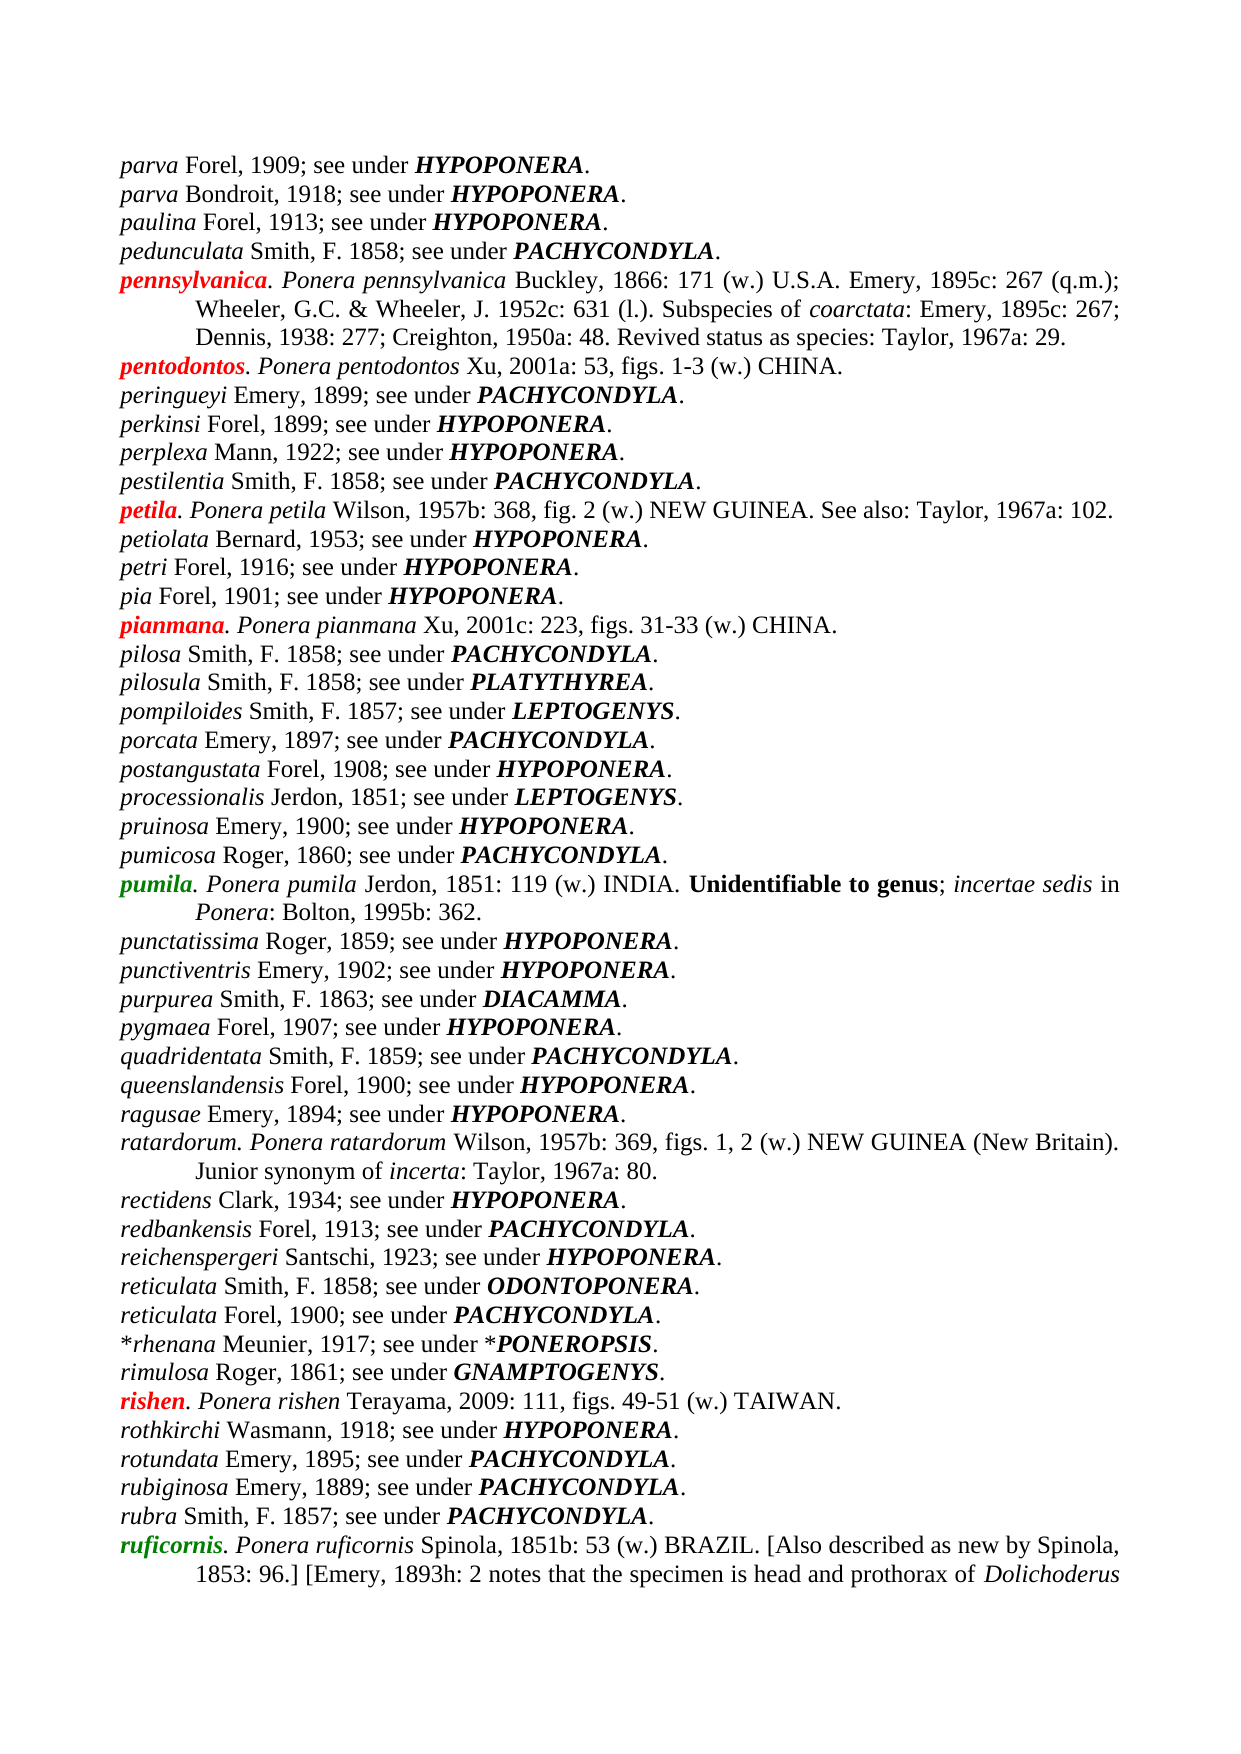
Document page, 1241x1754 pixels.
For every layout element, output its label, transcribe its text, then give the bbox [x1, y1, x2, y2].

text pia Forel, 1901; see under HYPOPONERA. [120, 581, 1120, 610]
text ratardorum. Ponera ratardorum Wilson, 1957b: 369, figs. 1, 2 (w.) NEW GUINEA (New Britain). Junior synonym of incerta: Taylor, 1967a: 80. [120, 1127, 1120, 1185]
text pumicosa Roger, 1860; see under PACHYCONDYLA. [120, 840, 1120, 869]
text pestilentia Smith, F. 1858; see under PACHYCONDYLA. [120, 466, 1120, 495]
text processionalis Jerdon, 1851; see under LEPTOGENYS. [120, 782, 1120, 811]
text petri Forel, 1916; see under HYPOPONERA. [120, 552, 1120, 581]
text *rhenana Meunier, 1917; see under *PONEROPSIS. [120, 1329, 1120, 1357]
text parva Forel, 1909; see under HYPOPONERA. [120, 150, 1120, 179]
text reticulata Smith, F. 1858; see under ODONTOPONERA. [120, 1271, 1120, 1300]
text reticulata Forel, 1900; see under PACHYCONDYLA. [120, 1300, 1120, 1329]
text porcata Emery, 1897; see under PACHYCONDYLA. [120, 725, 1120, 754]
text peringueyi Emery, 1899; see under PACHYCONDYLA. [120, 380, 1120, 409]
text pennsylvanica. Ponera pennsylvanica Buckley, 1866: 171 (w.) U.S.A. Emery, 1895c: 267 (q.m.); Wheeler, G.C. & Wheeler, J. 1952c: 631 (l.). Subspecies of coarctata: Emery, 1895c: 267; Dennis, 1938: 277; Creighton, 1950a: 48. Revived status as species: Taylor, 1967a: 29. [120, 265, 1120, 351]
text rothkirchi Wasmann, 1918; see under HYPOPONERA. [120, 1415, 1120, 1444]
text rectidens Clark, 1934; see under HYPOPONERA. [120, 1185, 1120, 1214]
text rishen. Ponera rishen Terayama, 2009: 111, figs. 49-51 (w.) TAIWAN. [120, 1386, 1120, 1415]
text rubiginosa Emery, 1889; see under PACHYCONDYLA. [120, 1472, 1120, 1501]
text punctiventris Emery, 1902; see under HYPOPONERA. [120, 955, 1120, 984]
text pumila. Ponera pumila Jerdon, 1851: 119 (w.) INDIA. Unidentifiable to genus; incertae sedis in Ponera: Bolton, 1995b: 362. [120, 869, 1120, 926]
text rotundata Emery, 1895; see under PACHYCONDYLA. [120, 1444, 1120, 1472]
text redbankensis Forel, 1913; see under PACHYCONDYLA. [120, 1214, 1120, 1242]
text reichenspergeri Santschi, 1923; see under HYPOPONERA. [120, 1242, 1120, 1271]
text pilosula Smith, F. 1858; see under PLATYTHYREA. [120, 667, 1120, 696]
text pianmana. Ponera pianmana Xu, 2001c: 223, figs. 31-33 (w.) CHINA. [120, 610, 1120, 639]
text paulina Forel, 1913; see under HYPOPONERA. [120, 207, 1120, 236]
text queenslandensis Forel, 1900; see under HYPOPONERA. [120, 1070, 1120, 1099]
text ragusae Emery, 1894; see under HYPOPONERA. [120, 1099, 1120, 1127]
text punctatissima Roger, 1859; see under HYPOPONERA. [120, 926, 1120, 955]
text purpurea Smith, F. 1863; see under DIACAMMA. [120, 984, 1120, 1012]
text rubra Smith, F. 1857; see under PACHYCONDYLA. [120, 1501, 1120, 1530]
text rimulosa Roger, 1861; see under GNAMPTOGENYS. [120, 1357, 1120, 1386]
text postangustata Forel, 1908; see under HYPOPONERA. [120, 754, 1120, 782]
text pygmaea Forel, 1907; see under HYPOPONERA. [120, 1012, 1120, 1041]
text perplexa Mann, 1922; see under HYPOPONERA. [120, 437, 1120, 466]
text pilosa Smith, F. 1858; see under PACHYCONDYLA. [120, 639, 1120, 667]
text pentodontos. Ponera pentodontos Xu, 2001a: 53, figs. 1-3 (w.) CHINA. [120, 351, 1120, 380]
text pruinosa Emery, 1900; see under HYPOPONERA. [120, 811, 1120, 840]
text petiolata Bernard, 1953; see under HYPOPONERA. [120, 524, 1120, 552]
text perkinsi Forel, 1899; see under HYPOPONERA. [120, 409, 1120, 437]
text parva Bondroit, 1918; see under HYPOPONERA. [120, 179, 1120, 207]
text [120, 1530, 1120, 1587]
text pedunculata Smith, F. 1858; see under PACHYCONDYLA. [120, 236, 1120, 265]
text pompiloides Smith, F. 1857; see under LEPTOGENYS. [120, 696, 1120, 725]
text petila. Ponera petila Wilson, 1957b: 368, fig. 2 (w.) NEW GUINEA. See also: Taylor, 1967a: 102. [120, 495, 1120, 524]
text quadridentata Smith, F. 1859; see under PACHYCONDYLA. [120, 1041, 1120, 1070]
